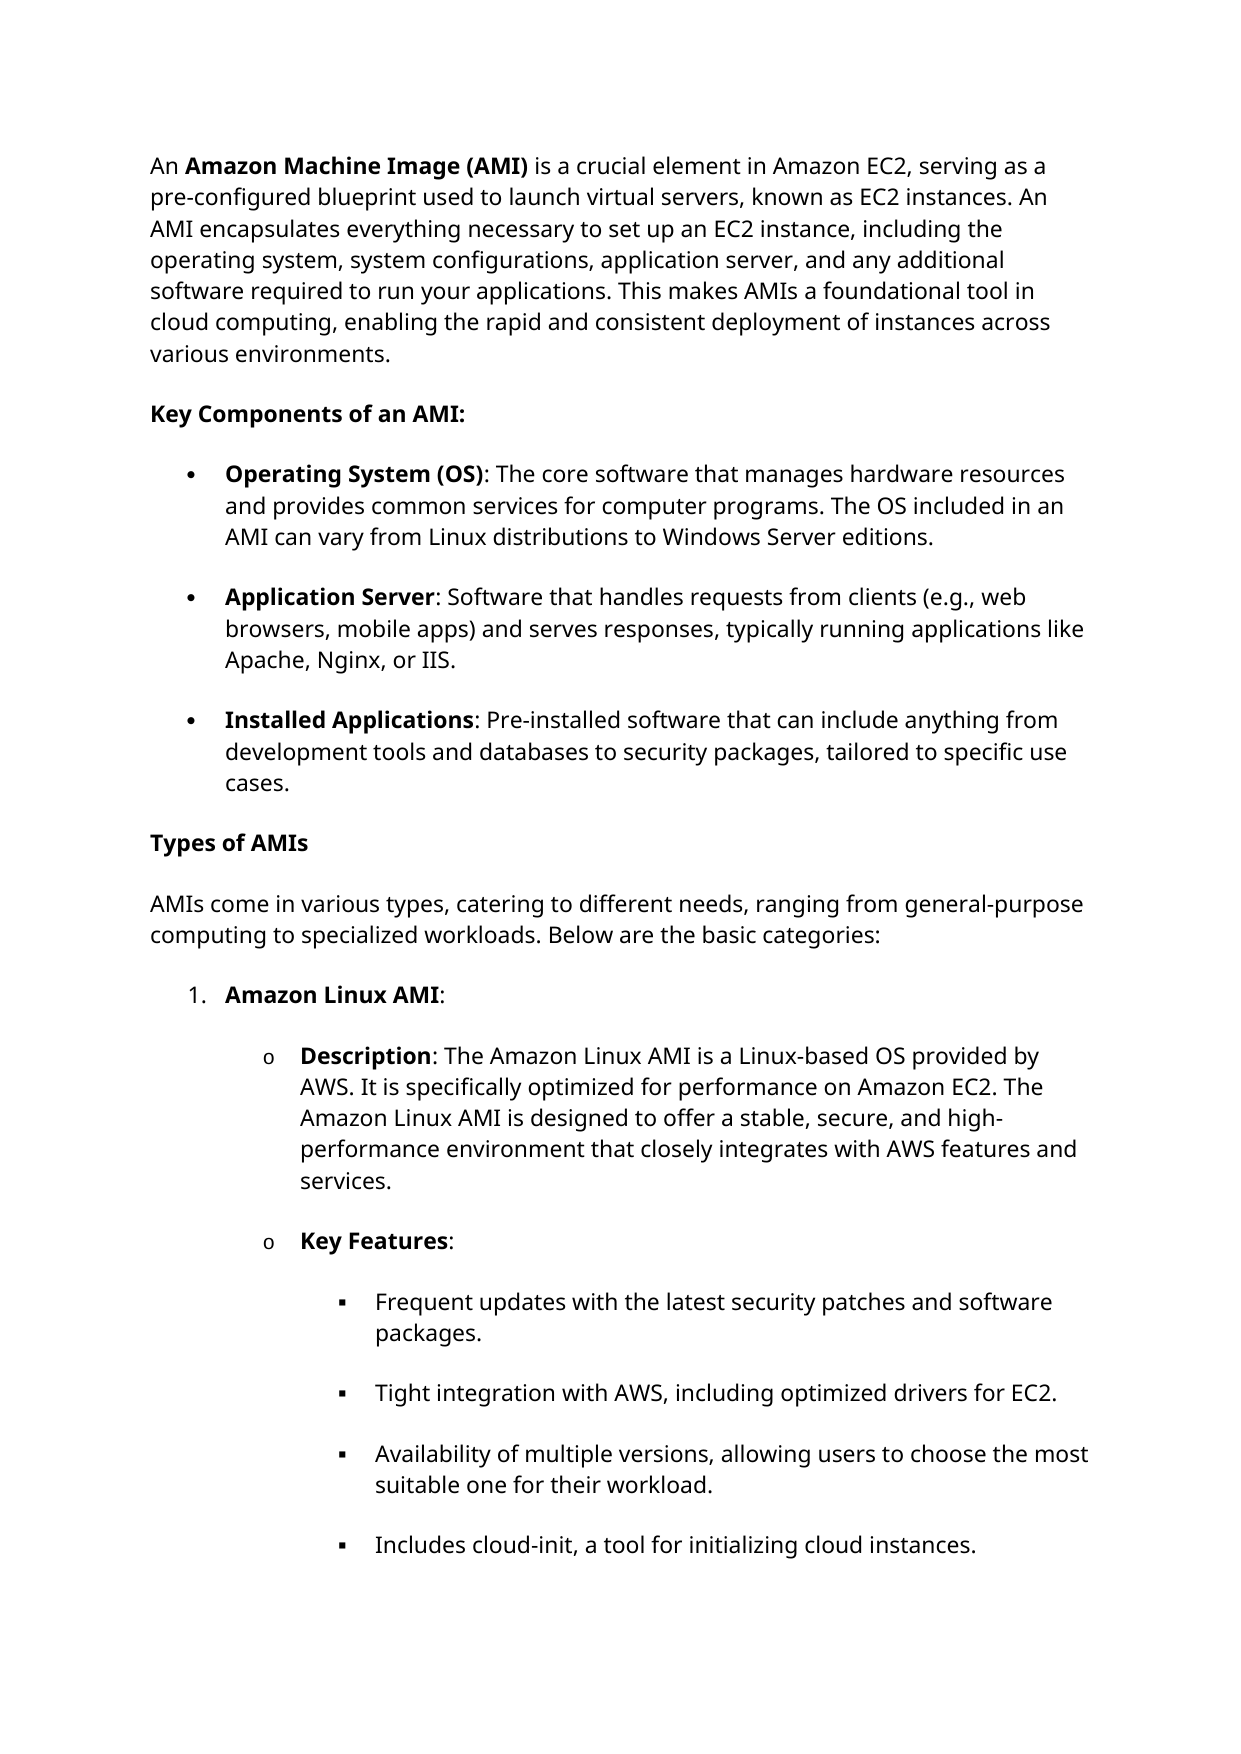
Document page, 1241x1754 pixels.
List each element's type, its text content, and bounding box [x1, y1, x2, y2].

list Installed Applications: Pre-installed software that can include anything from development tools and databases to security packages, tailored to specific use cases. [187, 704, 1090, 798]
text Types of AMIs [150, 827, 1090, 858]
list Includes cloud-init, a tool for initializing cloud instances. [337, 1529, 1090, 1560]
text Key Components of an AMI: [150, 398, 1090, 429]
list Frequent updates with the latest security patches and software packages. [337, 1285, 1090, 1348]
text AMIs come in various types, catering to different needs, ranging from general-purpose computing to specialized workloads. Below are the basic categories: [150, 887, 1090, 950]
list Amazon Linux AMI: [187, 979, 1090, 1010]
list Tight integration with AWS, including optimized drivers for EC2. [337, 1377, 1090, 1408]
list Key Features: [262, 1225, 1090, 1256]
text An Amazon Machine Image (AMI) is a crucial element in Amazon EC2, serving as a pre-configured blueprint used to launch virtual servers, known as EC2 instances. An AMI encapsulates everything necessary to set up an EC2 instance, including the operating system, system configurations, application server, and any additional software required to run your applications. This makes AMIs a foundational tool in cloud computing, enabling the rapid and consistent deployment of instances across various environments. [150, 150, 1090, 369]
list Description: The Amazon Linux AMI is a Linux-based OS provided by AWS. It is specifically optimized for performance on Amazon EC2. The Amazon Linux AMI is designed to offer a stable, secure, and high-performance environment that closely integrates with AWS features and services. [262, 1039, 1090, 1196]
list Availability of multiple versions, allowing users to choose the most suitable one for their workload. [337, 1437, 1090, 1500]
list Operating System (OS): The core software that manages hardware resources and provides common services for computer programs. The OS included in an AMI can vary from Linux distributions to Windows Server editions. [187, 458, 1090, 552]
list Application Server: Software that handles requests from clients (e.g., web browsers, mobile apps) and serves responses, typically running applications like Apache, Nginx, or IIS. [187, 581, 1090, 675]
